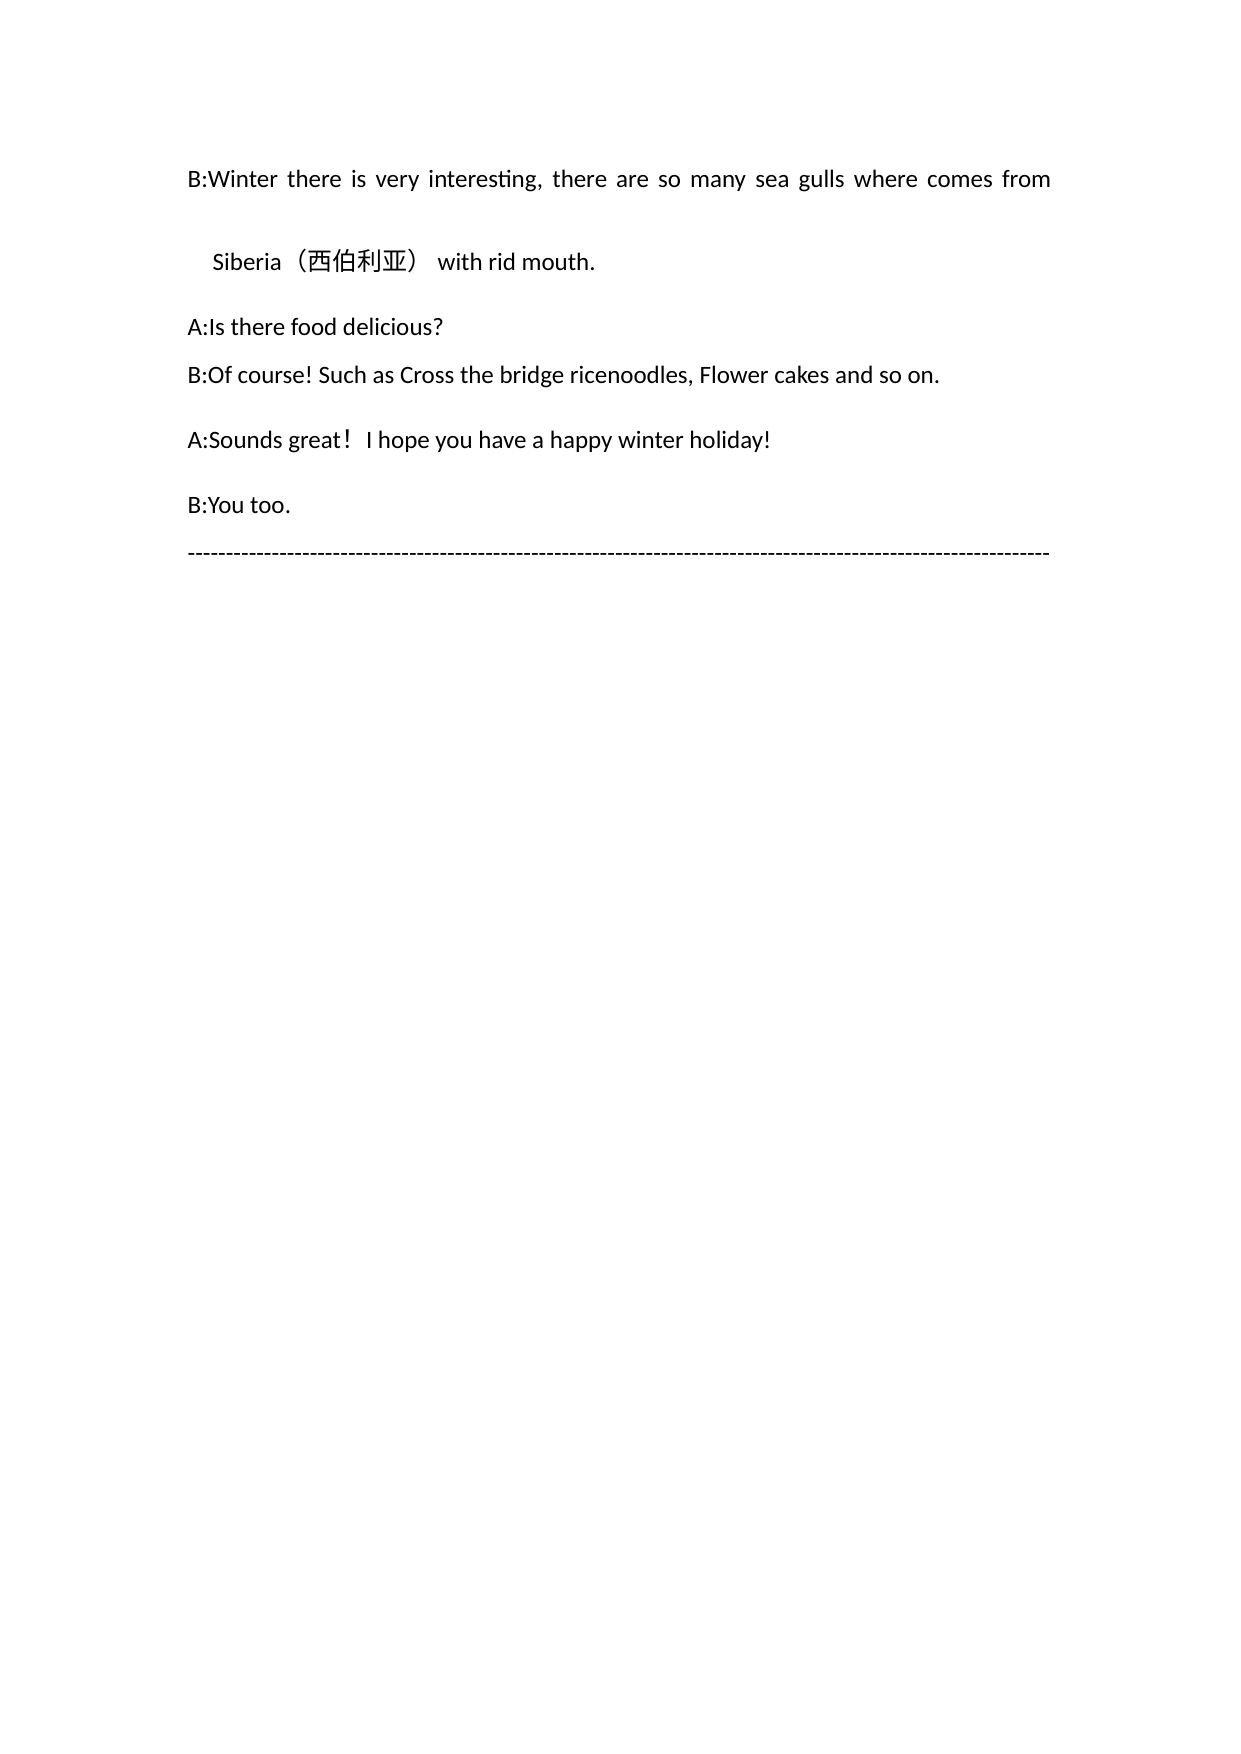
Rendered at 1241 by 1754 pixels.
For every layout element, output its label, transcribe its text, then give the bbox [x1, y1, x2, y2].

text A:Sounds great！I hope you have a happy winter holiday! [187, 406, 1053, 471]
text B:Of course! Such as Cross the bridge ricenoodles, Flower cakes and so on. [187, 358, 1053, 390]
text B:Winter there is very interesting, there are so many sea gulls where comes from Siberia（西伯利亚） with rid mouth. [187, 162, 1053, 292]
text ----------------------------------------------------------------------------------------------------------------- [187, 536, 1053, 569]
text B:You too. [187, 489, 1053, 521]
text A:Is there food delicious? [187, 310, 1053, 343]
